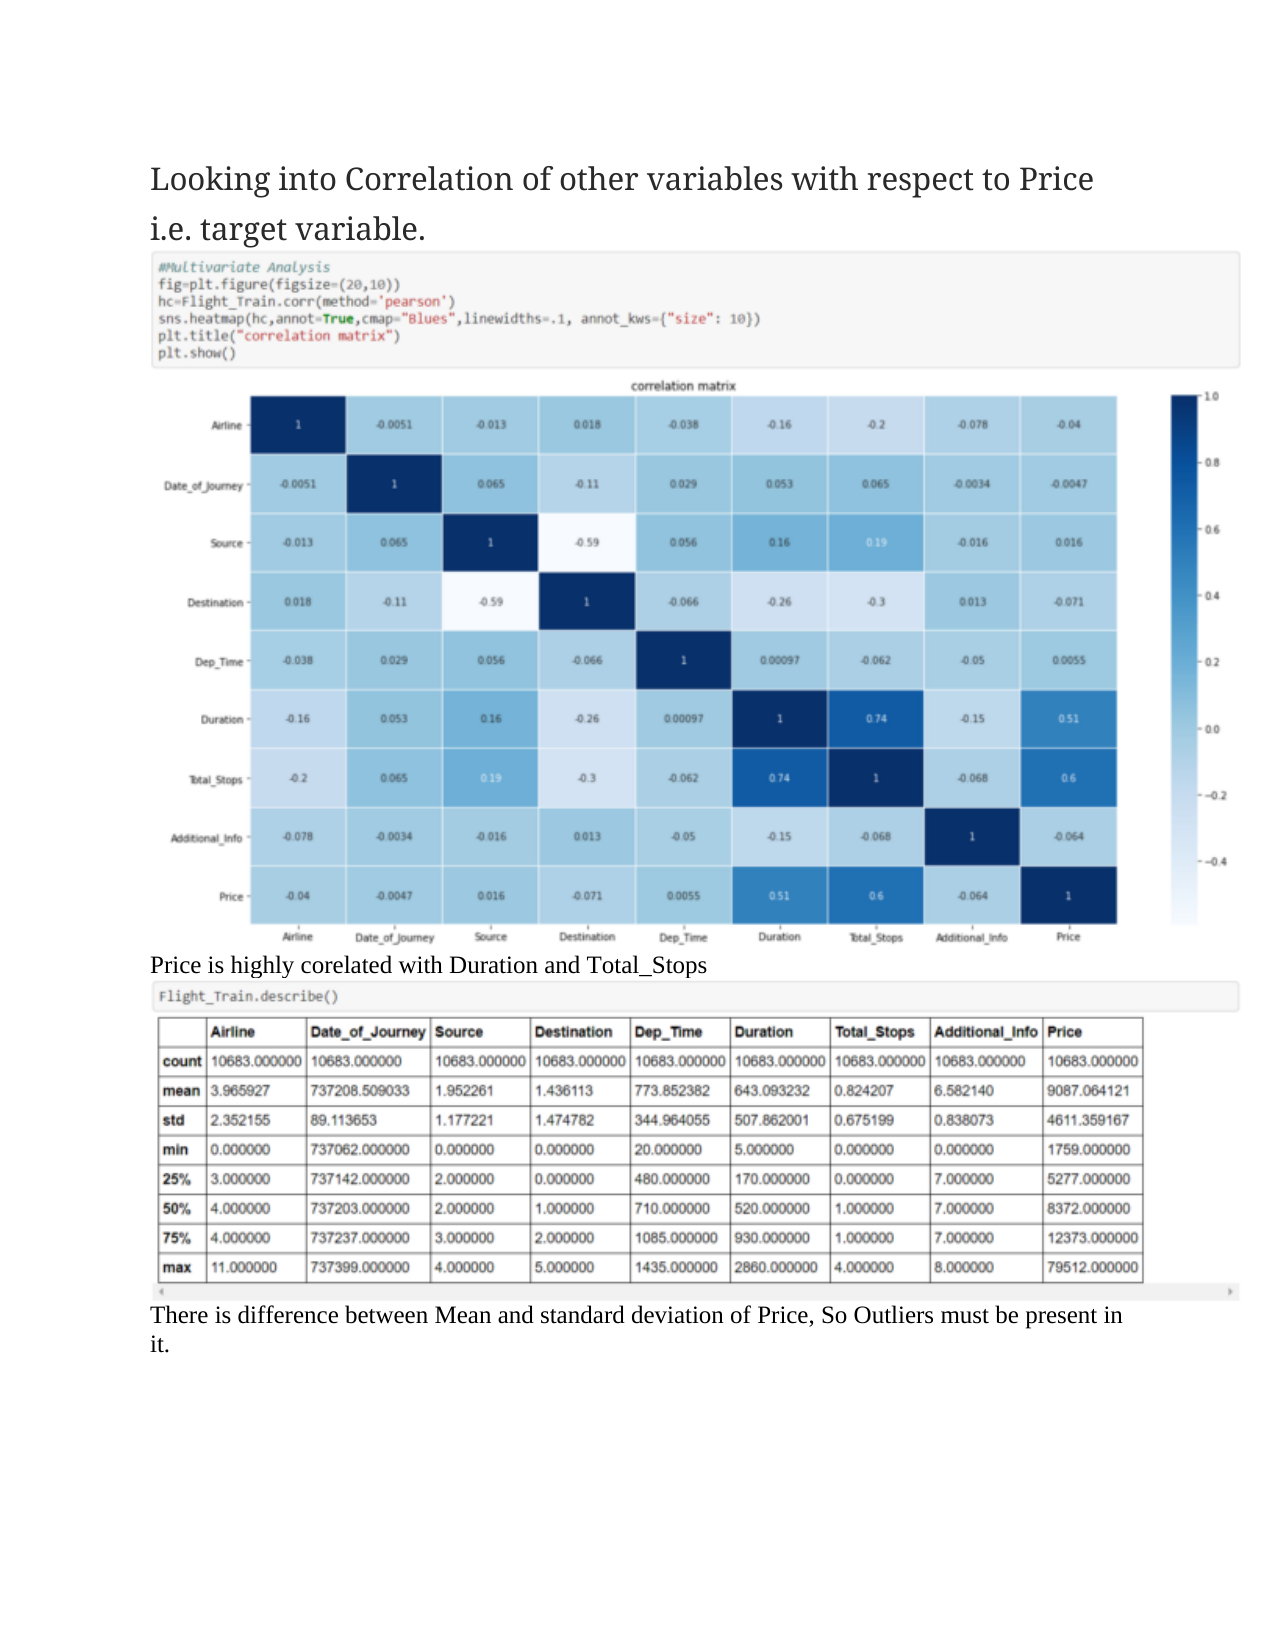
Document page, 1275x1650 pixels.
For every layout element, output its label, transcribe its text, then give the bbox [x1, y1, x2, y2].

picture [150, 978, 1244, 1301]
text Looking into Correlation of other variables with respect to Price i.e. target variable. [150, 150, 1125, 250]
text There is difference between Mean and standard deviation of Price, So Outliers must be present in it. [150, 1301, 1125, 1358]
picture [150, 250, 1244, 950]
text Price is highly corelated with Duration and Total_Stops [150, 950, 1125, 978]
